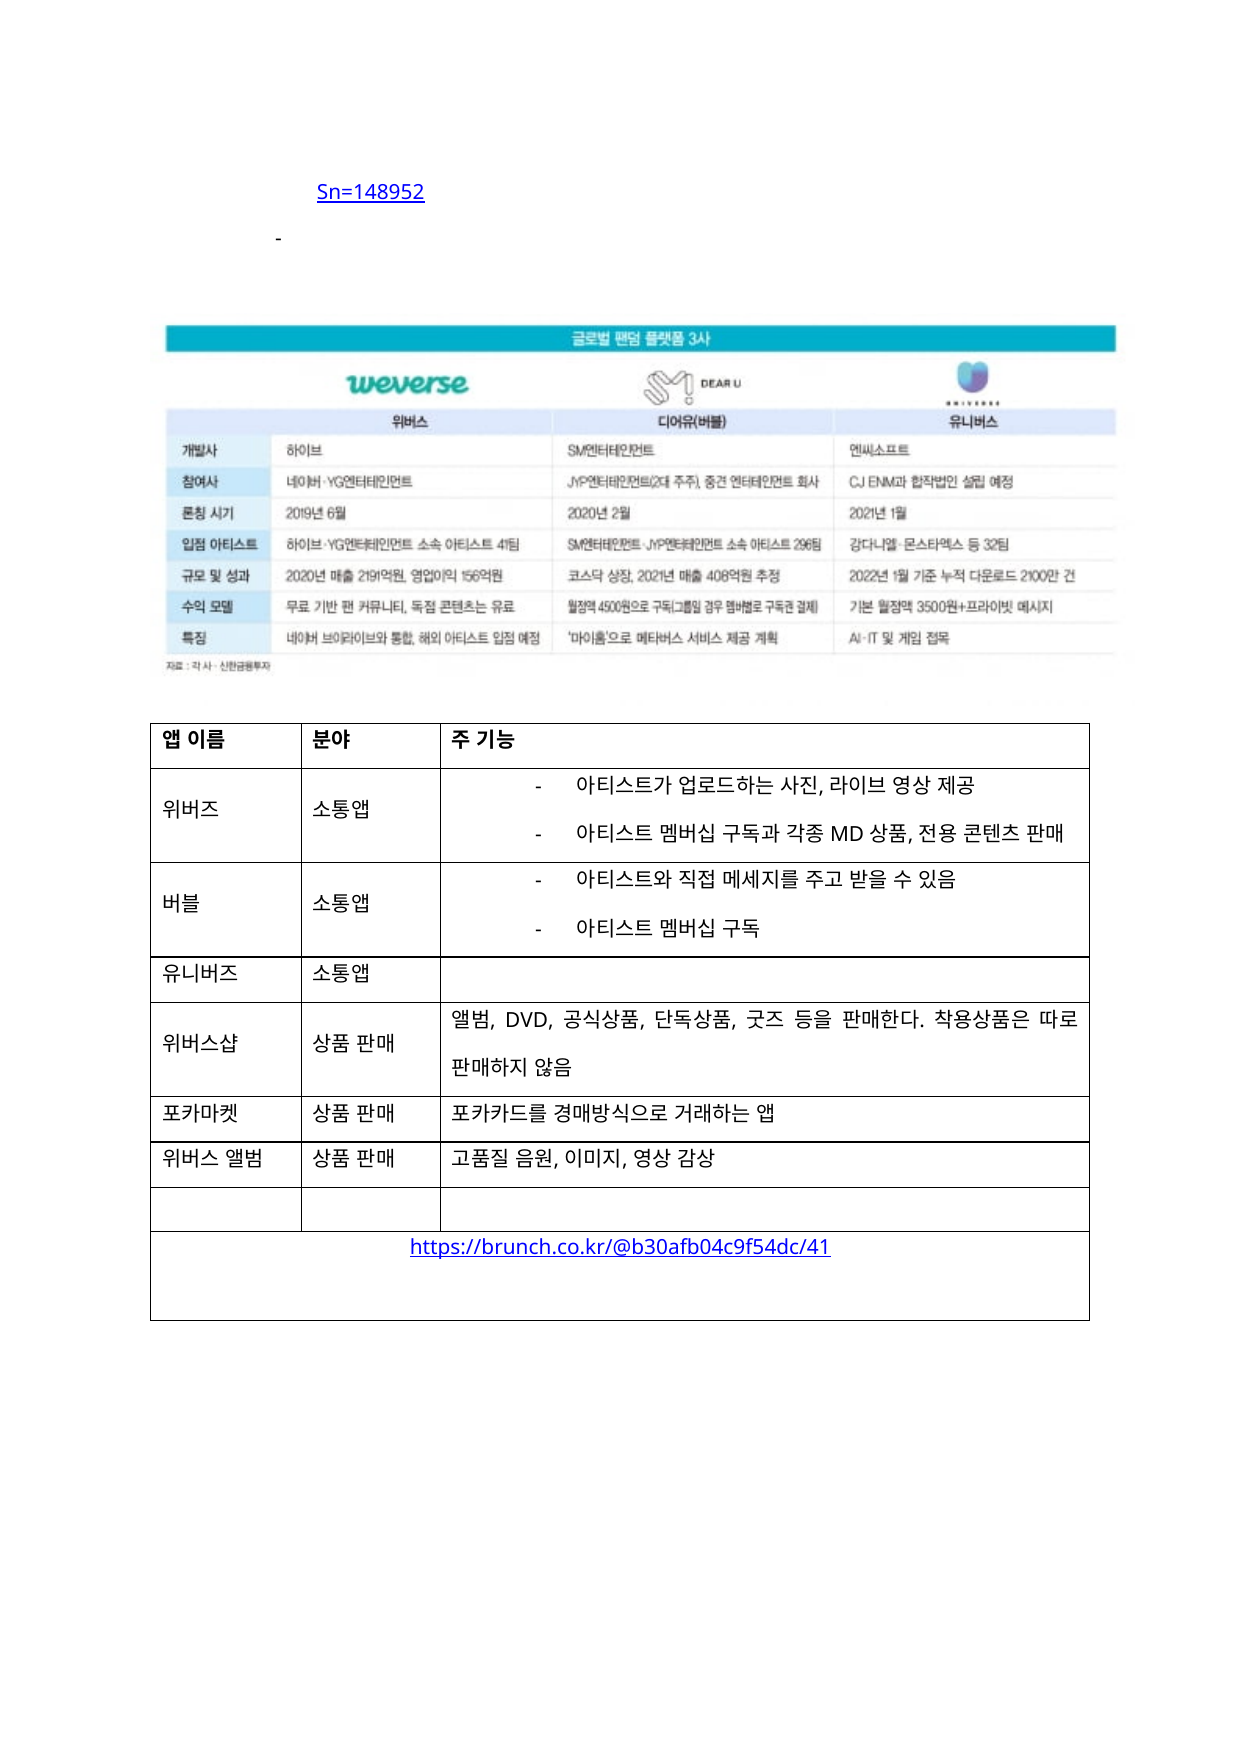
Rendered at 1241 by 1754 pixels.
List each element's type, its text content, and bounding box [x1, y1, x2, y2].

table_cell 상품 판매 [302, 1143, 440, 1187]
table_header 분야 [302, 724, 440, 768]
table_cell 아티스트가 업로드하는 사진, 라이브 영상 제공 아티스트 멤버십 구독과 각종 MD 상품, 전용 콘텐츠 판매 [441, 769, 1089, 862]
table_cell https://brunch.co.kr/@b30afb04c9f54dc/41 [151, 1232, 1089, 1320]
table_cell [441, 958, 1089, 1002]
table_cell 상품 판매 [302, 1003, 440, 1096]
table_cell 위버스샵 [151, 1003, 301, 1096]
table_header 앱 이름 [151, 724, 301, 768]
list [275, 177, 1090, 206]
table_cell 위버즈 [151, 769, 301, 862]
table_cell 소통앱 [302, 958, 440, 1002]
table_cell 아티스트와 직접 메세지를 주고 받을 수 있음 아티스트 멤버십 구독 [441, 863, 1089, 956]
table_cell 포카마켓 [151, 1097, 301, 1141]
table_cell 버블 [151, 863, 301, 956]
table_cell 소통앱 [302, 769, 440, 862]
table_cell 유니버즈 [151, 958, 301, 1002]
table_cell 포카카드를 경매방식으로 거래하는 앱 [441, 1097, 1089, 1141]
table_cell [441, 1188, 1089, 1231]
table_header 주 기능 [441, 724, 1089, 768]
table_cell 상품 판매 [302, 1097, 440, 1141]
table_cell 소통앱 [302, 863, 440, 956]
table_cell [302, 1188, 440, 1231]
picture [150, 313, 1135, 706]
table_cell 앨범, DVD, 공식상품, 단독상품, 굿즈 등을 판매한다. 착용상품은 따로 판매하지 않음 [441, 1003, 1089, 1096]
table_cell [151, 1188, 301, 1231]
table_cell 고품질 음원, 이미지, 영상 감상 [441, 1143, 1089, 1187]
table_cell 위버스 앨범 [151, 1143, 301, 1187]
